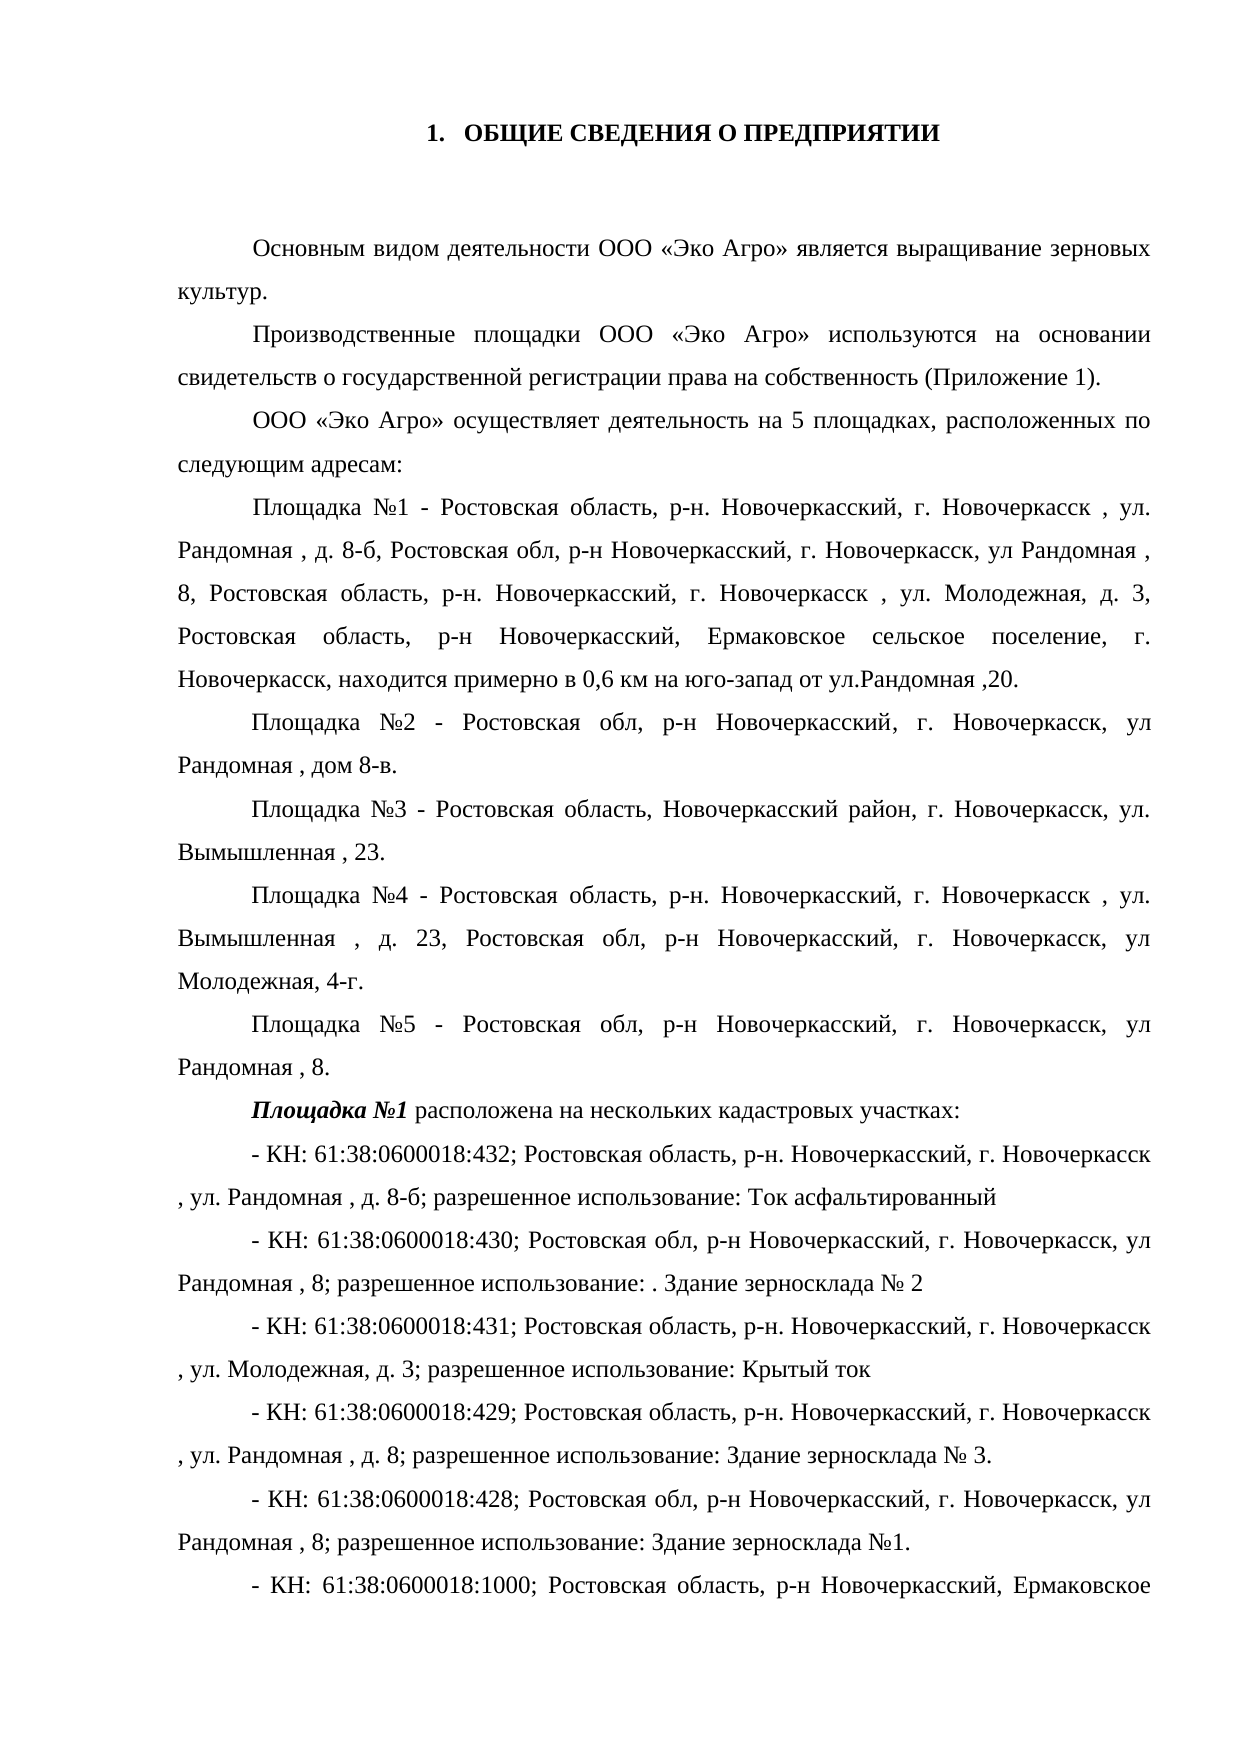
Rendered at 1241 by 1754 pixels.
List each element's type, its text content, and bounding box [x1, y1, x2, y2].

subtitle ОБЩИЕ СВЕДЕНИЯ О ПРЕДПРИЯТИИ [215, 118, 1152, 147]
text Площадка №3 - Ростовская область, Новочеркасский район, г. Новочеркасск, ул. Вымышленная , 23. [177, 794, 1152, 866]
text Площадка №5 - Ростовская обл, р-н Новочеркасский, г. Новочеркасск, ул Рандомная , 8. [177, 1009, 1152, 1081]
text Производственные площадки ООО «Эко Агро» используются на основании свидетельств о государственной регистрации права на собственность (Приложение 1). [177, 319, 1152, 391]
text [177, 1570, 1152, 1599]
text - КН: 61:38:0600018:432; Ростовская область, р-н. Новочеркасский, г. Новочеркасск , ул. Рандомная , д. 8-б; разрешенное использование: Ток асфальтированный [177, 1139, 1152, 1211]
text ООО «Эко Агро» осуществляет деятельность на 5 площадках, расположенных по следующим адресам: [177, 406, 1152, 477]
text - КН: 61:38:0600018:428; Ростовская обл, р-н Новочеркасский, г. Новочеркасск, ул Рандомная , 8; разрешенное использование: Здание зерносклада №1. [177, 1484, 1152, 1556]
text Основным видом деятельности ООО «Эко Агро» является выращивание зерновых культур. [177, 233, 1152, 305]
text - КН: 61:38:0600018:431; Ростовская область, р-н. Новочеркасский, г. Новочеркасск , ул. Молодежная, д. 3; разрешенное использование: Крытый ток [177, 1311, 1152, 1383]
text Площадка №2 - Ростовская обл, р-н Новочеркасский, г. Новочеркасск, ул Рандомная , дом 8-в. [177, 707, 1152, 779]
text Площадка №1 - Ростовская область, р-н. Новочеркасский, г. Новочеркасск , ул. Рандомная , д. 8-б, Ростовская обл, р-н Новочеркасский, г. Новочеркасск, ул Рандомная , 8, Ростовская область, р-н. Новочеркасский, г. Новочеркасск , ул. Молодежная, д. 3, Ростовская область, р-н Новочеркасский, Ермаковское сельское поселение, г. Новочеркасск, находится примерно в 0,6 км на юго-запад от ул.Рандомная ,20. [177, 492, 1152, 693]
text Площадка №4 - Ростовская область, р-н. Новочеркасский, г. Новочеркасск , ул. Вымышленная , д. 23, Ростовская обл, р-н Новочеркасский, г. Новочеркасск, ул Молодежная, 4-г. [177, 880, 1152, 995]
text Площадка №1 расположена на нескольких кадастровых участках: [177, 1096, 1152, 1124]
text - КН: 61:38:0600018:430; Ростовская обл, р-н Новочеркасский, г. Новочеркасск, ул Рандомная , 8; разрешенное использование: . Здание зерносклада № 2 [177, 1225, 1152, 1297]
text - КН: 61:38:0600018:429; Ростовская область, р-н. Новочеркасский, г. Новочеркасск , ул. Рандомная , д. 8; разрешенное использование: Здание зерносклада № 3. [177, 1397, 1152, 1469]
